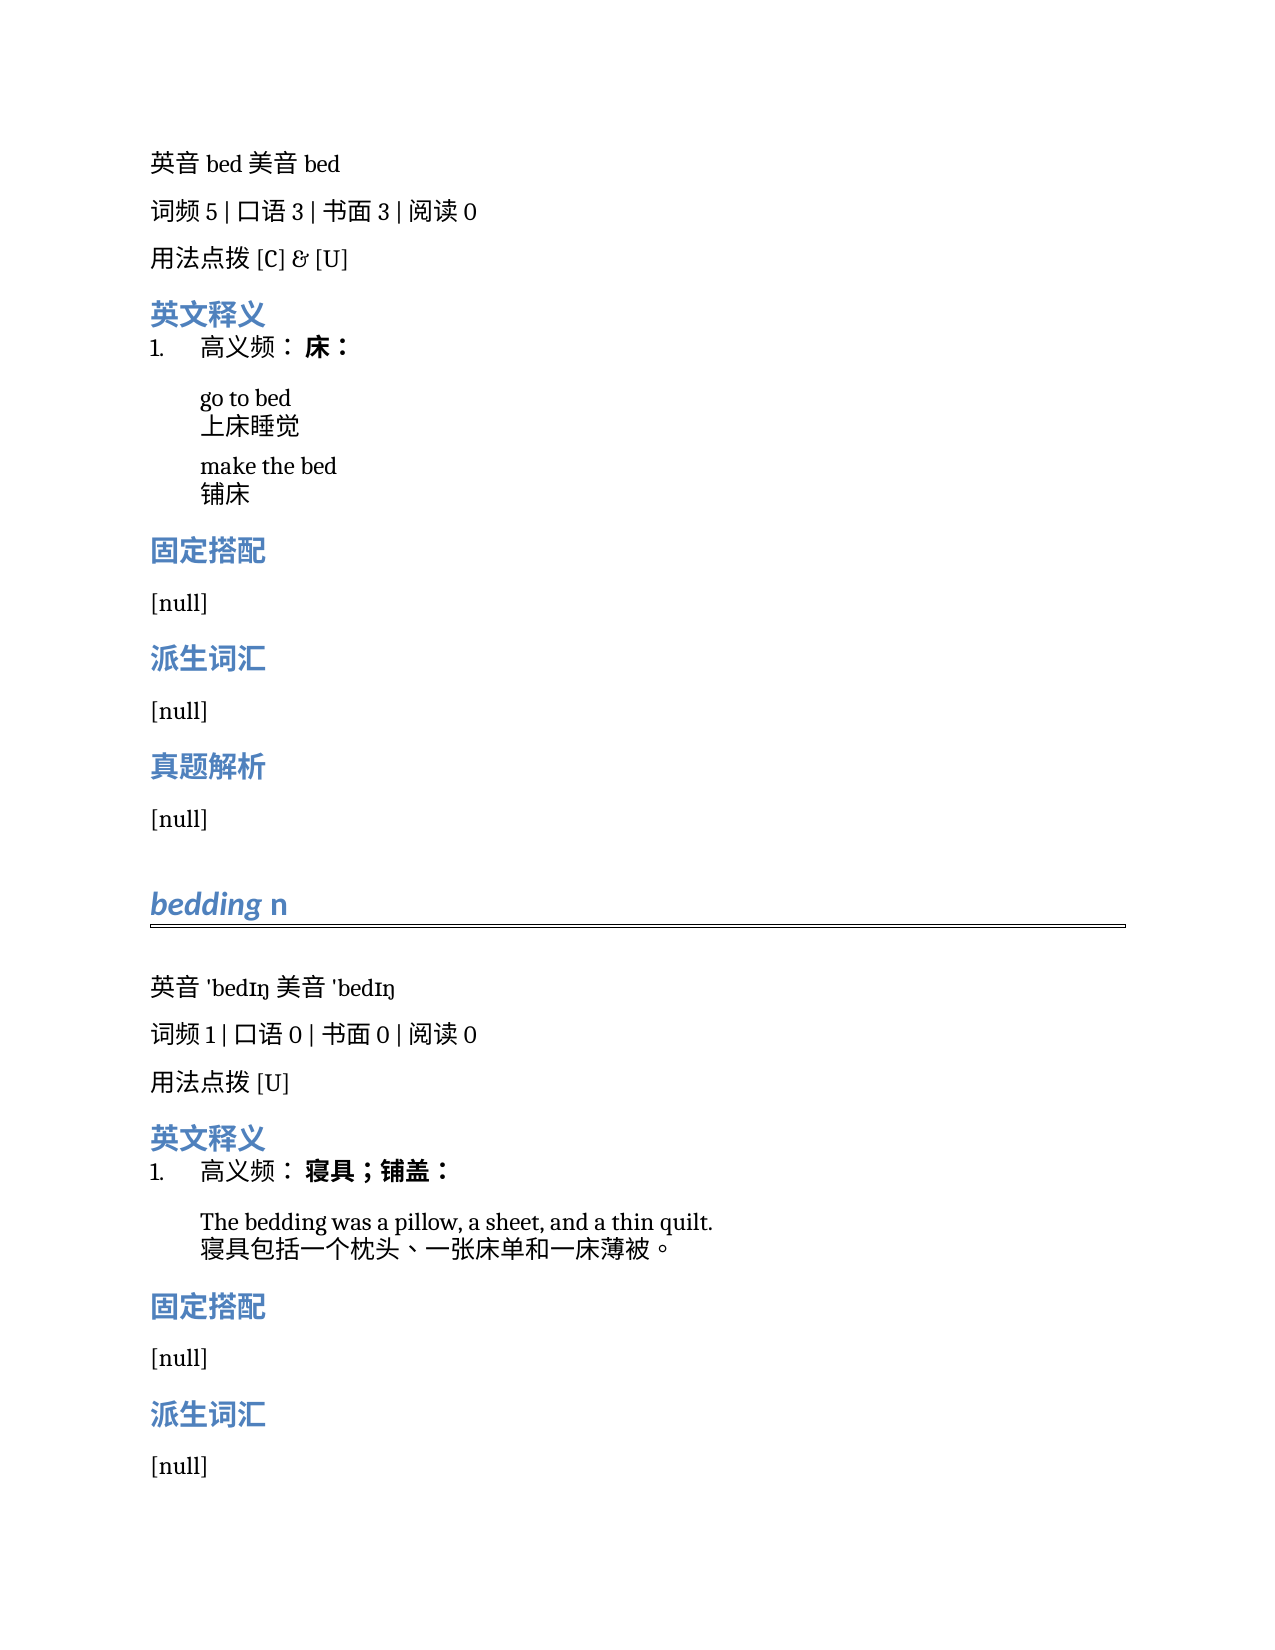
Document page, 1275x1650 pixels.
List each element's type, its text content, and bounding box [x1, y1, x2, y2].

text 用法点拨 [C] & [U] [150, 245, 1125, 274]
text make the bed 铺床 [200, 452, 1075, 509]
subtitle 英文释义 [150, 294, 1125, 334]
text 用法点拨 [U] [150, 1069, 1125, 1097]
list 高义频： 床： [150, 334, 1125, 363]
subtitle 固定搭配 [150, 1286, 1125, 1326]
subtitle 派生词汇 [150, 638, 1125, 678]
text The bedding was a pillow, a sheet, and a thin quilt. 寝具包括一个枕头、一张床单和一床薄被。 [200, 1207, 1075, 1265]
text [null] [150, 804, 1125, 833]
subtitle 真题解析 [150, 746, 1125, 786]
text 英音 'bedɪŋ 美音 'bedɪŋ [150, 974, 1125, 1002]
text [null] [150, 1452, 1125, 1481]
text [null] [150, 697, 1125, 725]
text 词频 5 | 口语 3 | 书面 3 | 阅读 0 [150, 197, 1125, 226]
text [null] [150, 1344, 1125, 1373]
subtitle 英文释义 [150, 1118, 1125, 1158]
list 高义频： 寝具；铺盖： [150, 1158, 1125, 1187]
subtitle bedding n [150, 883, 1125, 924]
text [null] [150, 588, 1125, 617]
text 英音 bed 美音 bed [150, 150, 1125, 179]
subtitle 派生词汇 [150, 1394, 1125, 1433]
subtitle 固定搭配 [150, 530, 1125, 570]
text go to bed 上床睡觉 [200, 384, 1075, 441]
text 词频 1 | 口语 0 | 书面 0 | 阅读 0 [150, 1021, 1125, 1050]
